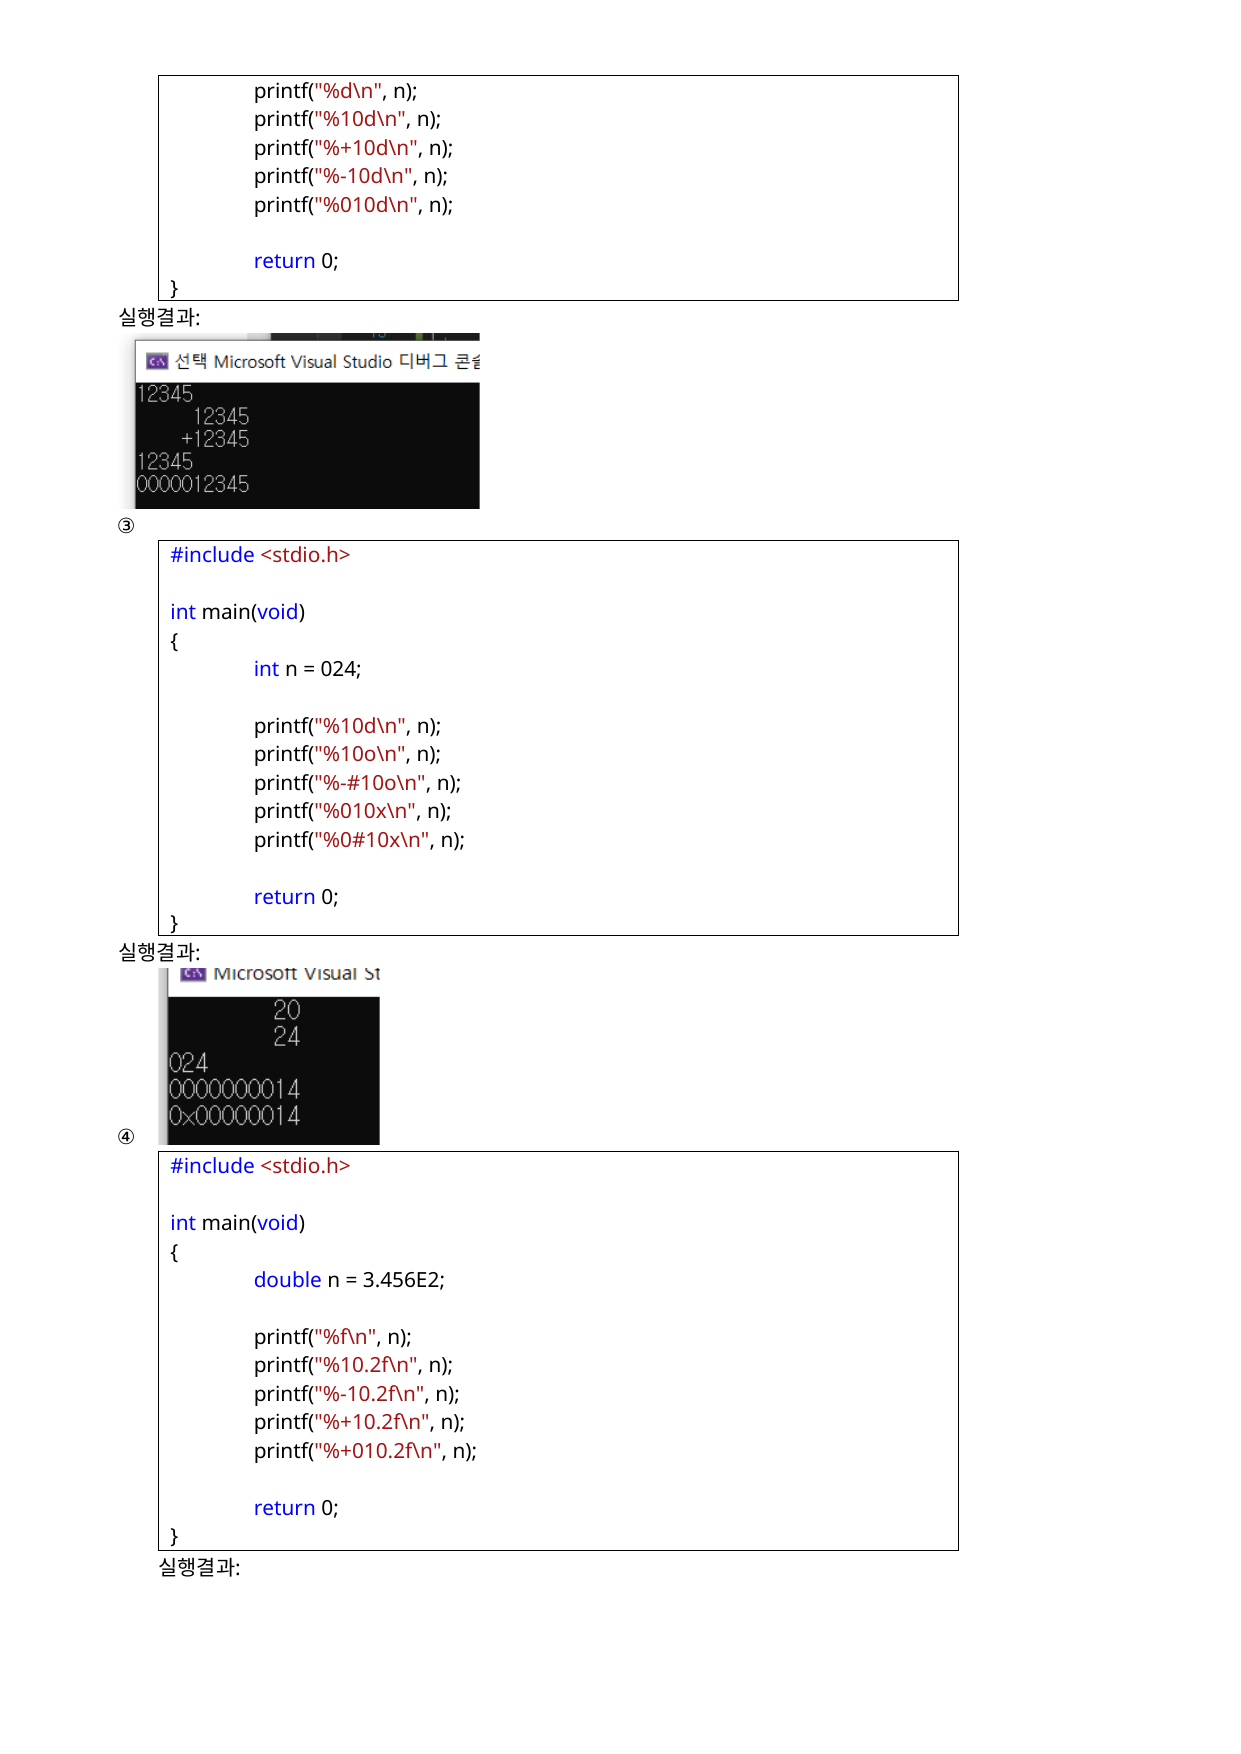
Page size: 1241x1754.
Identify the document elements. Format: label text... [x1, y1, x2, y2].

table_header #include <stdio.h> int main(void) { double n = 3.456E2; printf("%f\n", n); printf("%10.2f\n", n); printf("%-10.2f\n", n); printf("%+10.2f\n", n); printf("%+010.2f\n", n); return 0; } [159, 1152, 958, 1550]
picture [118, 333, 480, 509]
text 실행결과: [75, 301, 1165, 331]
picture [158, 968, 380, 1145]
text 실행결과: [75, 1551, 1165, 1581]
table_header #include <stdio.h> int main(void) { int n = 024; printf("%10d\n", n); printf("%10o\n", n); printf("%-#10o\n", n); printf("%010x\n", n); printf("%0#10x\n", n); return 0; } [159, 541, 958, 935]
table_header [159, 76, 958, 300]
text 실행결과: [75, 936, 1165, 967]
